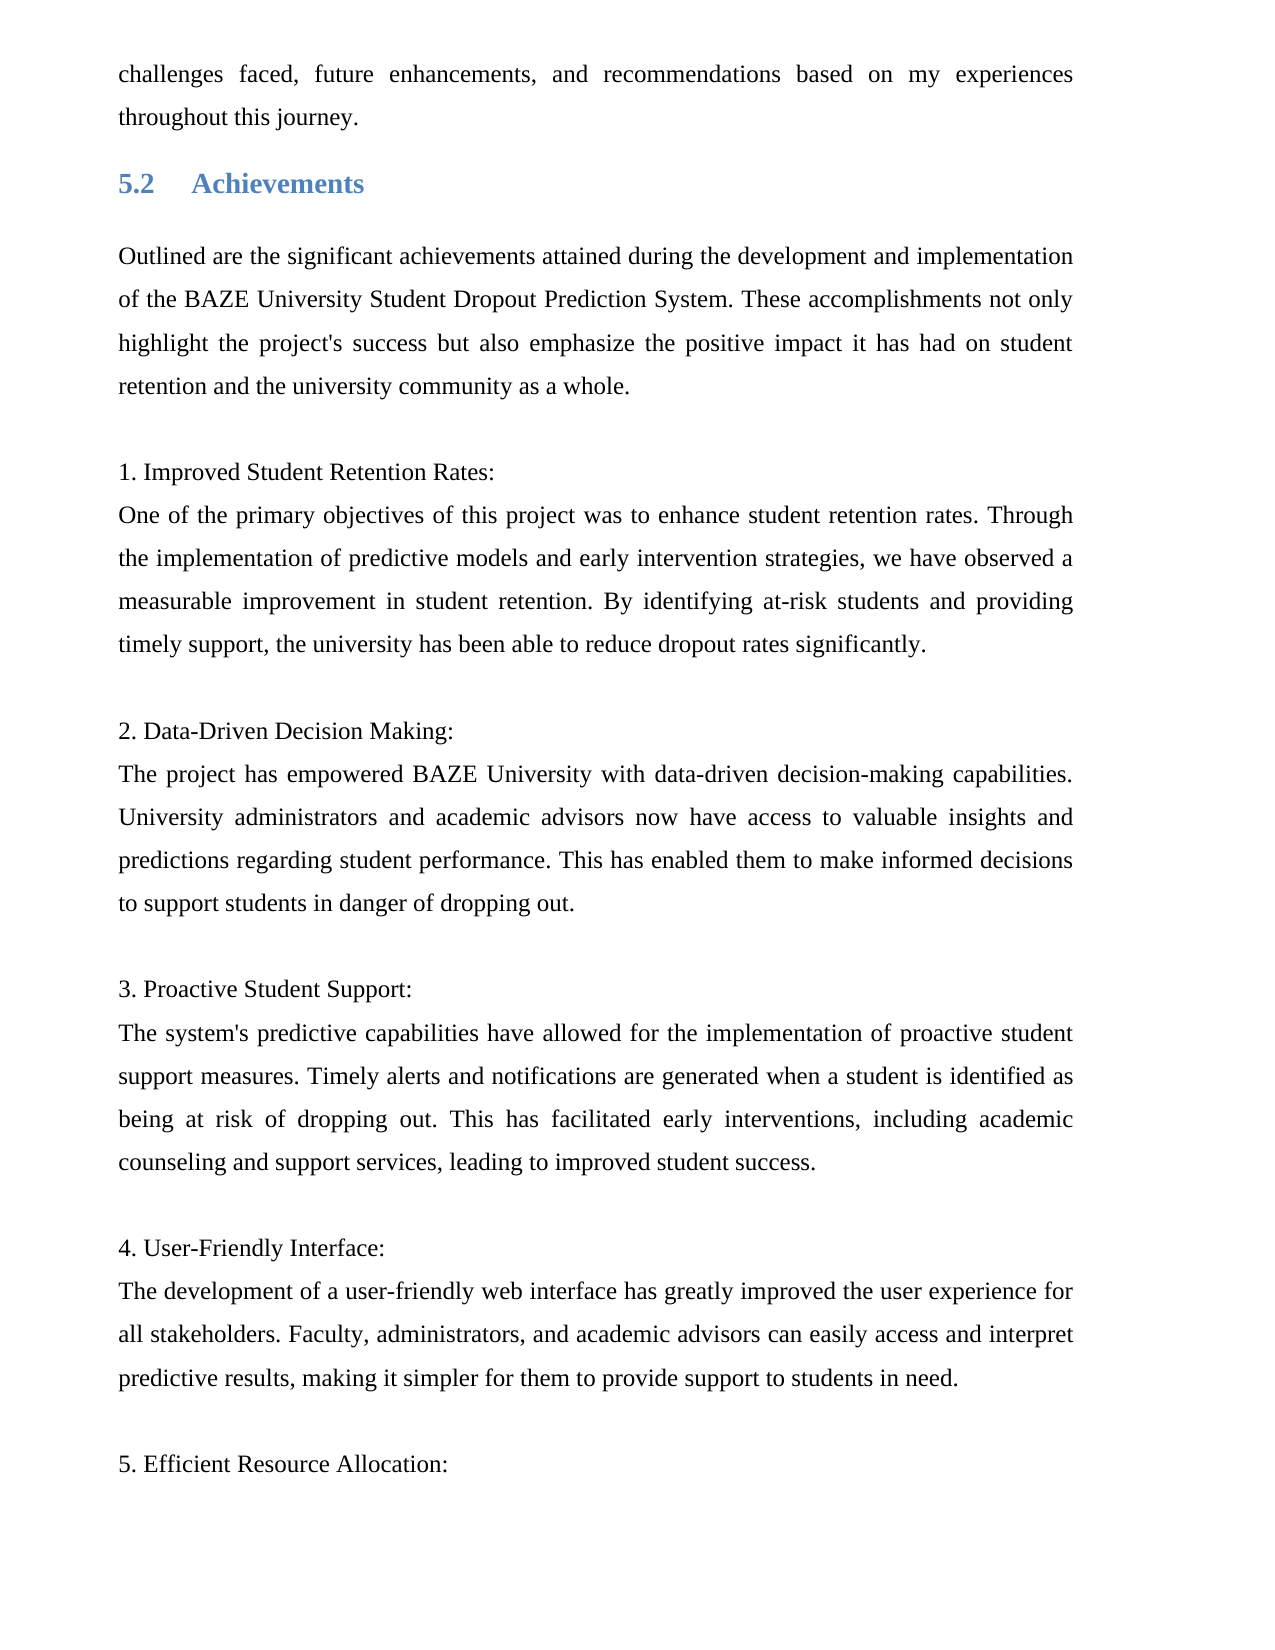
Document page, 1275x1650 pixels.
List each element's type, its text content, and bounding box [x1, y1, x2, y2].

text 1. Improved Student Retention Rates: [118, 457, 1074, 486]
text The development of a user-friendly web interface has greatly improved the user experience for all stakeholders. Faculty, administrators, and academic advisors can easily access and interpret predictive results, making it simpler for them to provide support to students in need. [118, 1276, 1074, 1391]
text 4. User-Friendly Interface: [118, 1233, 1074, 1262]
text 2. Data-Driven Decision Making: [118, 716, 1074, 744]
subtitle 5.2 Achievements [118, 166, 1074, 200]
text 3. Proactive Student Support: [118, 974, 1074, 1003]
text The system's predictive capabilities have allowed for the implementation of proactive student support measures. Timely alerts and notifications are generated when a student is identified as being at risk of dropping out. This has facilitated early interventions, including academic counseling and support services, leading to improved student success. [118, 1018, 1074, 1176]
text Outlined are the significant achievements attained during the development and implementation of the BAZE University Student Dropout Prediction System. These accomplishments not only highlight the project's success but also emphasize the positive impact it has had on student retention and the university community as a whole. [118, 241, 1074, 399]
text 5. Efficient Resource Allocation: [118, 1449, 1074, 1478]
text The project has empowered BAZE University with data-driven decision-making capabilities. University administrators and academic advisors now have access to valuable insights and predictions regarding student performance. This has enabled them to make informed decisions to support students in danger of dropping out. [118, 759, 1074, 917]
text One of the primary objectives of this project was to enhance student retention rates. Through the implementation of predictive models and early intervention strategies, we have observed a measurable improvement in student retention. By identifying at-risk students and providing timely support, the university has been able to reduce dropout rates significantly. [118, 500, 1074, 658]
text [118, 59, 1074, 131]
